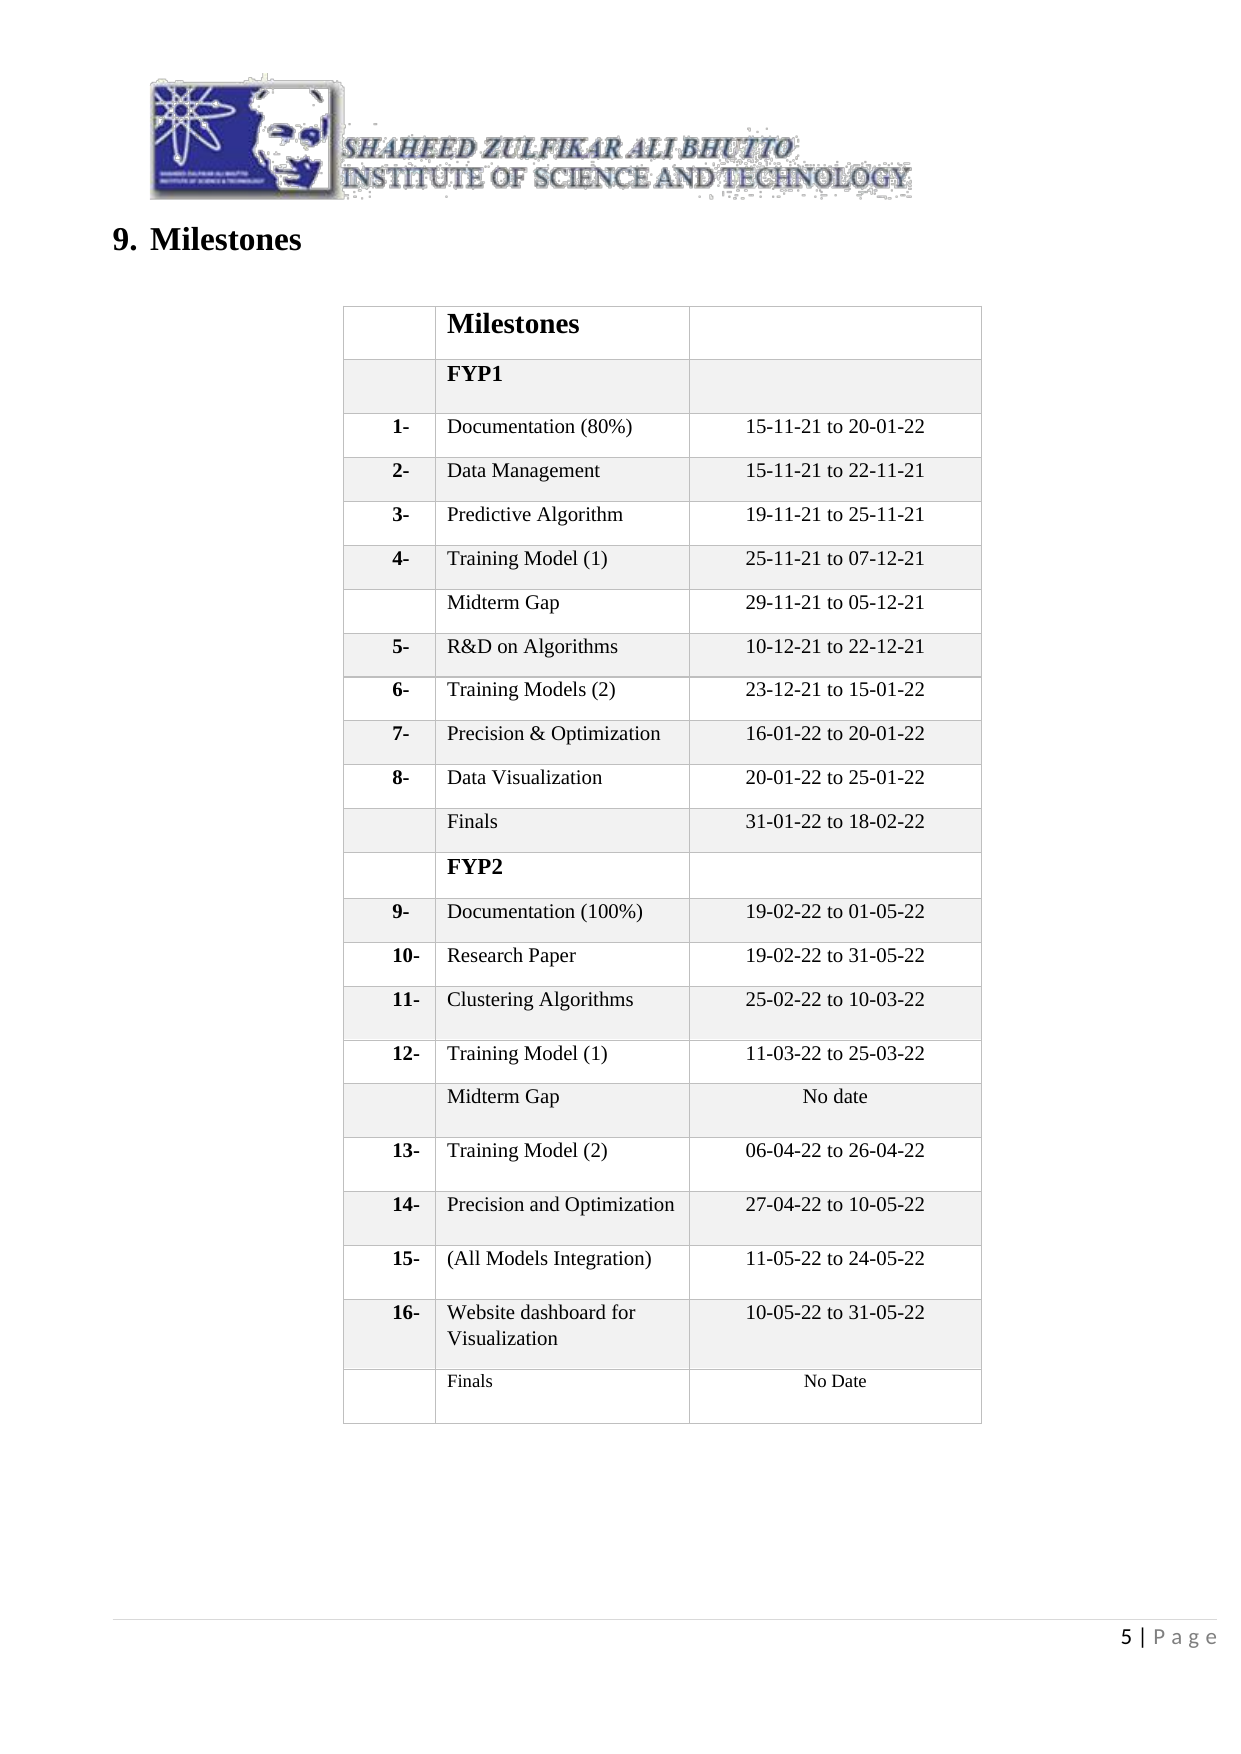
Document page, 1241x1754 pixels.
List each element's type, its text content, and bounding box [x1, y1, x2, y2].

table_cell [344, 1041, 435, 1083]
table_cell 19-02-22 to 01-05-22 [690, 899, 981, 942]
table_cell 15-11-21 to 20-01-22 [690, 414, 981, 457]
table_cell Training Models (2) [436, 678, 689, 720]
subtitle Milestones [112, 219, 1217, 257]
table_cell 31-01-22 to 18-02-22 [690, 809, 981, 852]
table_cell 25-11-21 to 07-12-21 [690, 546, 981, 589]
table_cell Training Model (1) [436, 1041, 689, 1083]
table_cell 20-01-22 to 25-01-22 [690, 765, 981, 808]
table_cell No Date [690, 1370, 981, 1422]
table_cell FYP1 [436, 360, 689, 413]
table_cell Predictive Algorithm [436, 502, 689, 545]
table_cell 25-02-22 to 10-03-22 [690, 987, 981, 1039]
table_cell 10-12-21 to 22-12-21 [690, 634, 981, 676]
table_cell No date [690, 1084, 981, 1137]
table_cell Website dashboard for Visualization [436, 1300, 689, 1368]
table_cell [344, 502, 435, 545]
table_cell 10-05-22 to 31-05-22 [690, 1300, 981, 1368]
table_cell Research Paper [436, 943, 689, 986]
table_cell Finals [436, 809, 689, 852]
table_cell [344, 678, 435, 720]
table_cell [344, 1370, 435, 1422]
table_cell [344, 765, 435, 808]
table_cell Documentation (100%) [436, 899, 689, 942]
table_cell [344, 987, 435, 1039]
table_cell [344, 1300, 435, 1368]
table_cell Training Model (1) [436, 546, 689, 589]
table_cell Midterm Gap [436, 1084, 689, 1137]
table_cell [344, 1192, 435, 1245]
table_cell Precision and Optimization [436, 1192, 689, 1245]
table_cell 15-11-21 to 22-11-21 [690, 458, 981, 501]
table_cell [344, 1138, 435, 1191]
table_cell 11-03-22 to 25-03-22 [690, 1041, 981, 1083]
table_cell [690, 360, 981, 413]
table_cell 19-02-22 to 31-05-22 [690, 943, 981, 986]
table_cell Precision & Optimization [436, 721, 689, 764]
picture [149, 73, 918, 201]
table_cell [344, 414, 435, 457]
table_cell Clustering Algorithms [436, 987, 689, 1039]
table_cell (All Models Integration) [436, 1246, 689, 1299]
table_cell FYP2 [436, 853, 689, 898]
table_cell [344, 721, 435, 764]
table_header [344, 307, 435, 359]
table_cell 23-12-21 to 15-01-22 [690, 678, 981, 720]
table_header [690, 307, 981, 359]
table_cell 29-11-21 to 05-12-21 [690, 590, 981, 632]
table_cell [344, 1084, 435, 1137]
table_cell R&D on Algorithms [436, 634, 689, 676]
table_cell [690, 853, 981, 898]
table_cell 06-04-22 to 26-04-22 [690, 1138, 981, 1191]
table_cell [344, 899, 435, 942]
table_cell Data Visualization [436, 765, 689, 808]
table_cell 11-05-22 to 24-05-22 [690, 1246, 981, 1299]
table_cell [344, 809, 435, 852]
table_cell 27-04-22 to 10-05-22 [690, 1192, 981, 1245]
table_cell [344, 458, 435, 501]
table_cell [344, 943, 435, 986]
table_cell [344, 360, 435, 413]
table_cell Training Model (2) [436, 1138, 689, 1191]
table_cell Documentation (80%) [436, 414, 689, 457]
table_cell [344, 590, 435, 632]
table_cell [344, 634, 435, 676]
table_cell Data Management [436, 458, 689, 501]
table_cell Midterm Gap [436, 590, 689, 632]
table_header Milestones [436, 307, 689, 359]
table_cell 16-01-22 to 20-01-22 [690, 721, 981, 764]
table_cell Finals [436, 1370, 689, 1422]
table_cell [344, 546, 435, 589]
table_cell [344, 853, 435, 898]
table_cell 19-11-21 to 25-11-21 [690, 502, 981, 545]
table_cell [344, 1246, 435, 1299]
